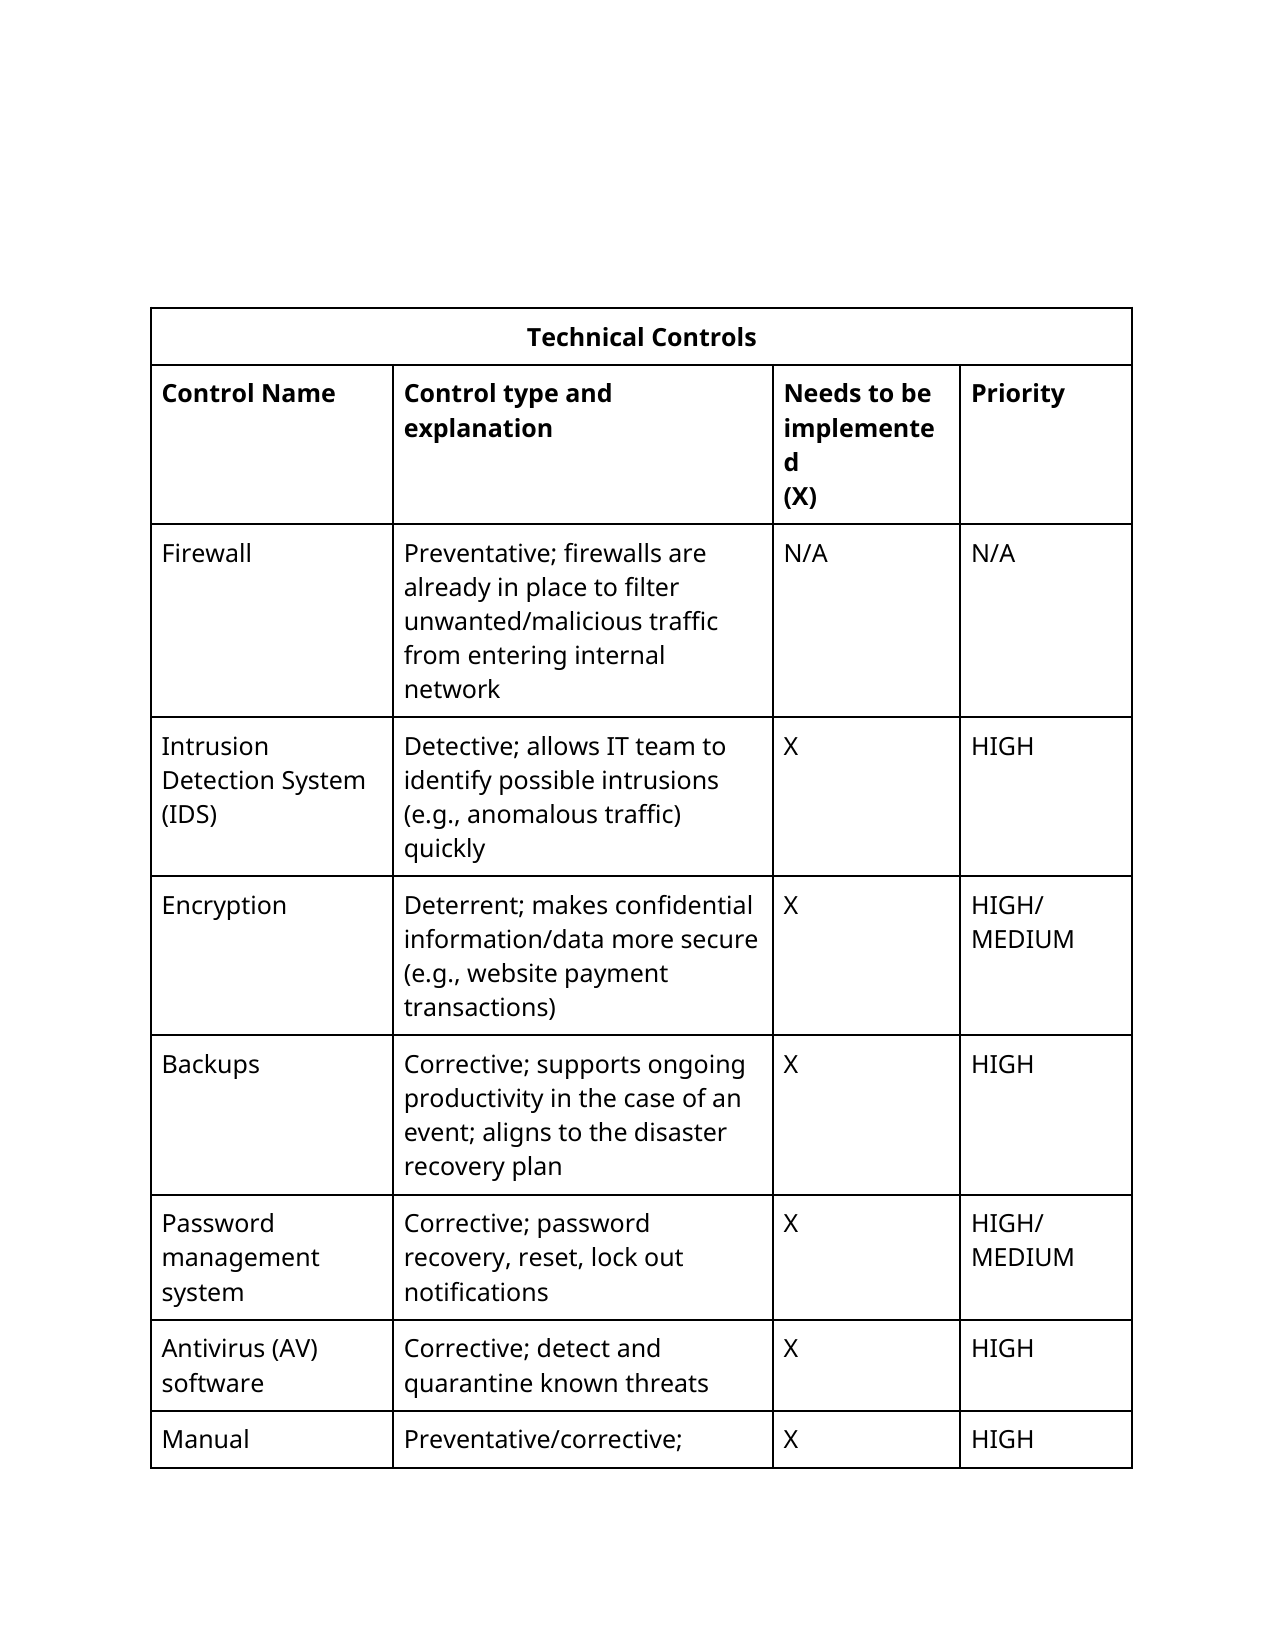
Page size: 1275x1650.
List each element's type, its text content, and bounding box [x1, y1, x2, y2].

table_cell HIGH [961, 1412, 1131, 1467]
table_cell X [774, 1412, 959, 1467]
table_cell HIGH/ MEDIUM [961, 877, 1131, 1034]
table_cell X [774, 718, 959, 875]
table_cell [394, 1412, 772, 1467]
table_cell Control Name [152, 366, 392, 523]
table_cell X [774, 1036, 959, 1193]
table_cell HIGH [961, 1036, 1131, 1193]
table_cell Control type and explanation [394, 366, 772, 523]
table_cell N/A [961, 525, 1131, 716]
table_cell Needs to be implemented (X) [774, 366, 959, 523]
table_cell Preventative; firewalls are already in place to filter unwanted/malicious traffic from entering internal network [394, 525, 772, 716]
table_cell Antivirus (AV) software [152, 1321, 392, 1410]
table_cell Deterrent; makes confidential information/data more secure (e.g., website payment transactions) [394, 877, 772, 1034]
table_cell Firewall [152, 525, 392, 716]
table_header Technical Controls [152, 309, 1131, 364]
table_cell Corrective; detect and quarantine known threats [394, 1321, 772, 1410]
table_cell HIGH/ MEDIUM [961, 1196, 1131, 1319]
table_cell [152, 1412, 392, 1467]
table_cell Encryption [152, 877, 392, 1034]
table_cell X [774, 877, 959, 1034]
table_cell Corrective; password recovery, reset, lock out notifications [394, 1196, 772, 1319]
table_cell Intrusion Detection System (IDS) [152, 718, 392, 875]
table_cell X [774, 1321, 959, 1410]
table_cell Priority [961, 366, 1131, 523]
table_cell Corrective; supports ongoing productivity in the case of an event; aligns to the disaster recovery plan [394, 1036, 772, 1193]
table_cell Password management system [152, 1196, 392, 1319]
table_cell Backups [152, 1036, 392, 1193]
table_cell Detective; allows IT team to identify possible intrusions (e.g., anomalous traffic) quickly [394, 718, 772, 875]
table_cell HIGH [961, 718, 1131, 875]
table_cell HIGH [961, 1321, 1131, 1410]
table_cell X [774, 1196, 959, 1319]
table_cell N/A [774, 525, 959, 716]
